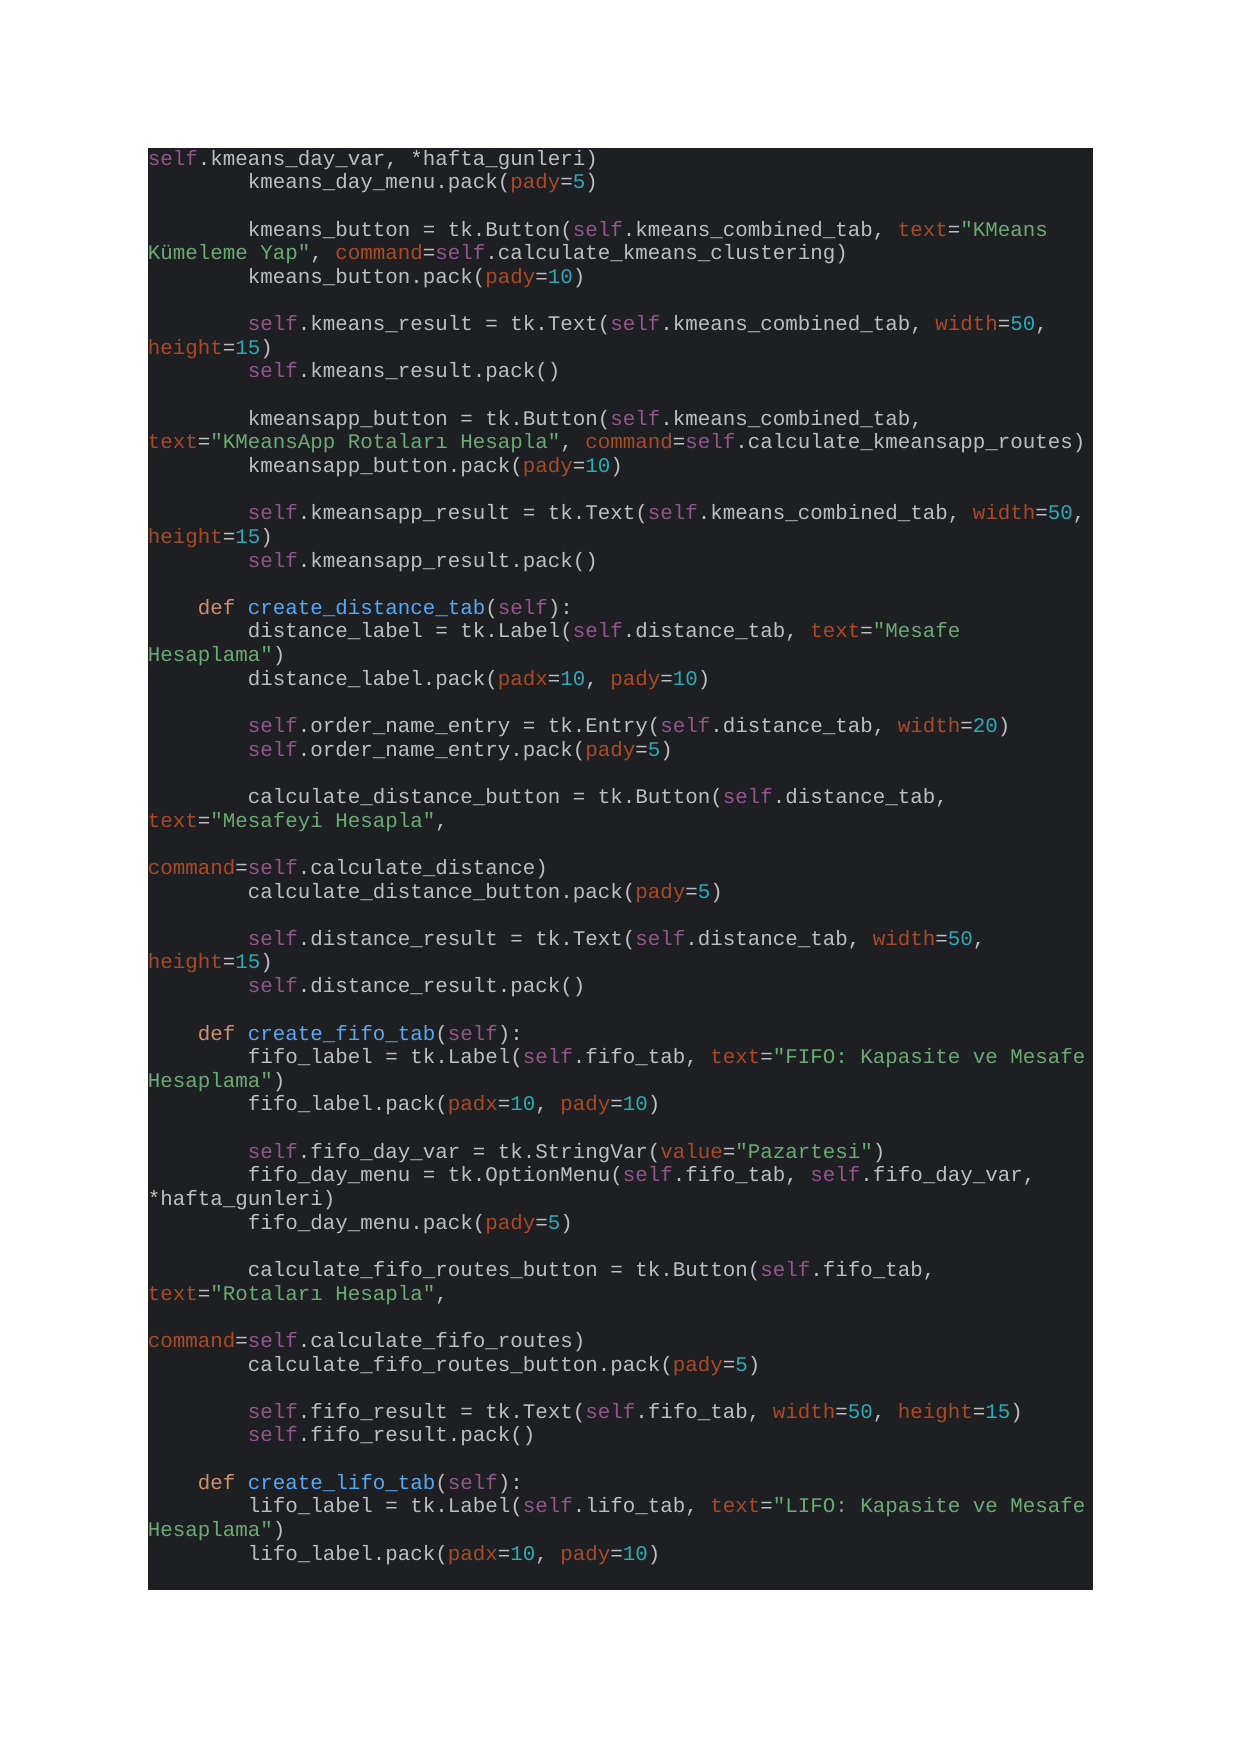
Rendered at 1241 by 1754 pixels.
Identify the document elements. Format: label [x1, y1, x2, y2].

text [148, 148, 1093, 1590]
